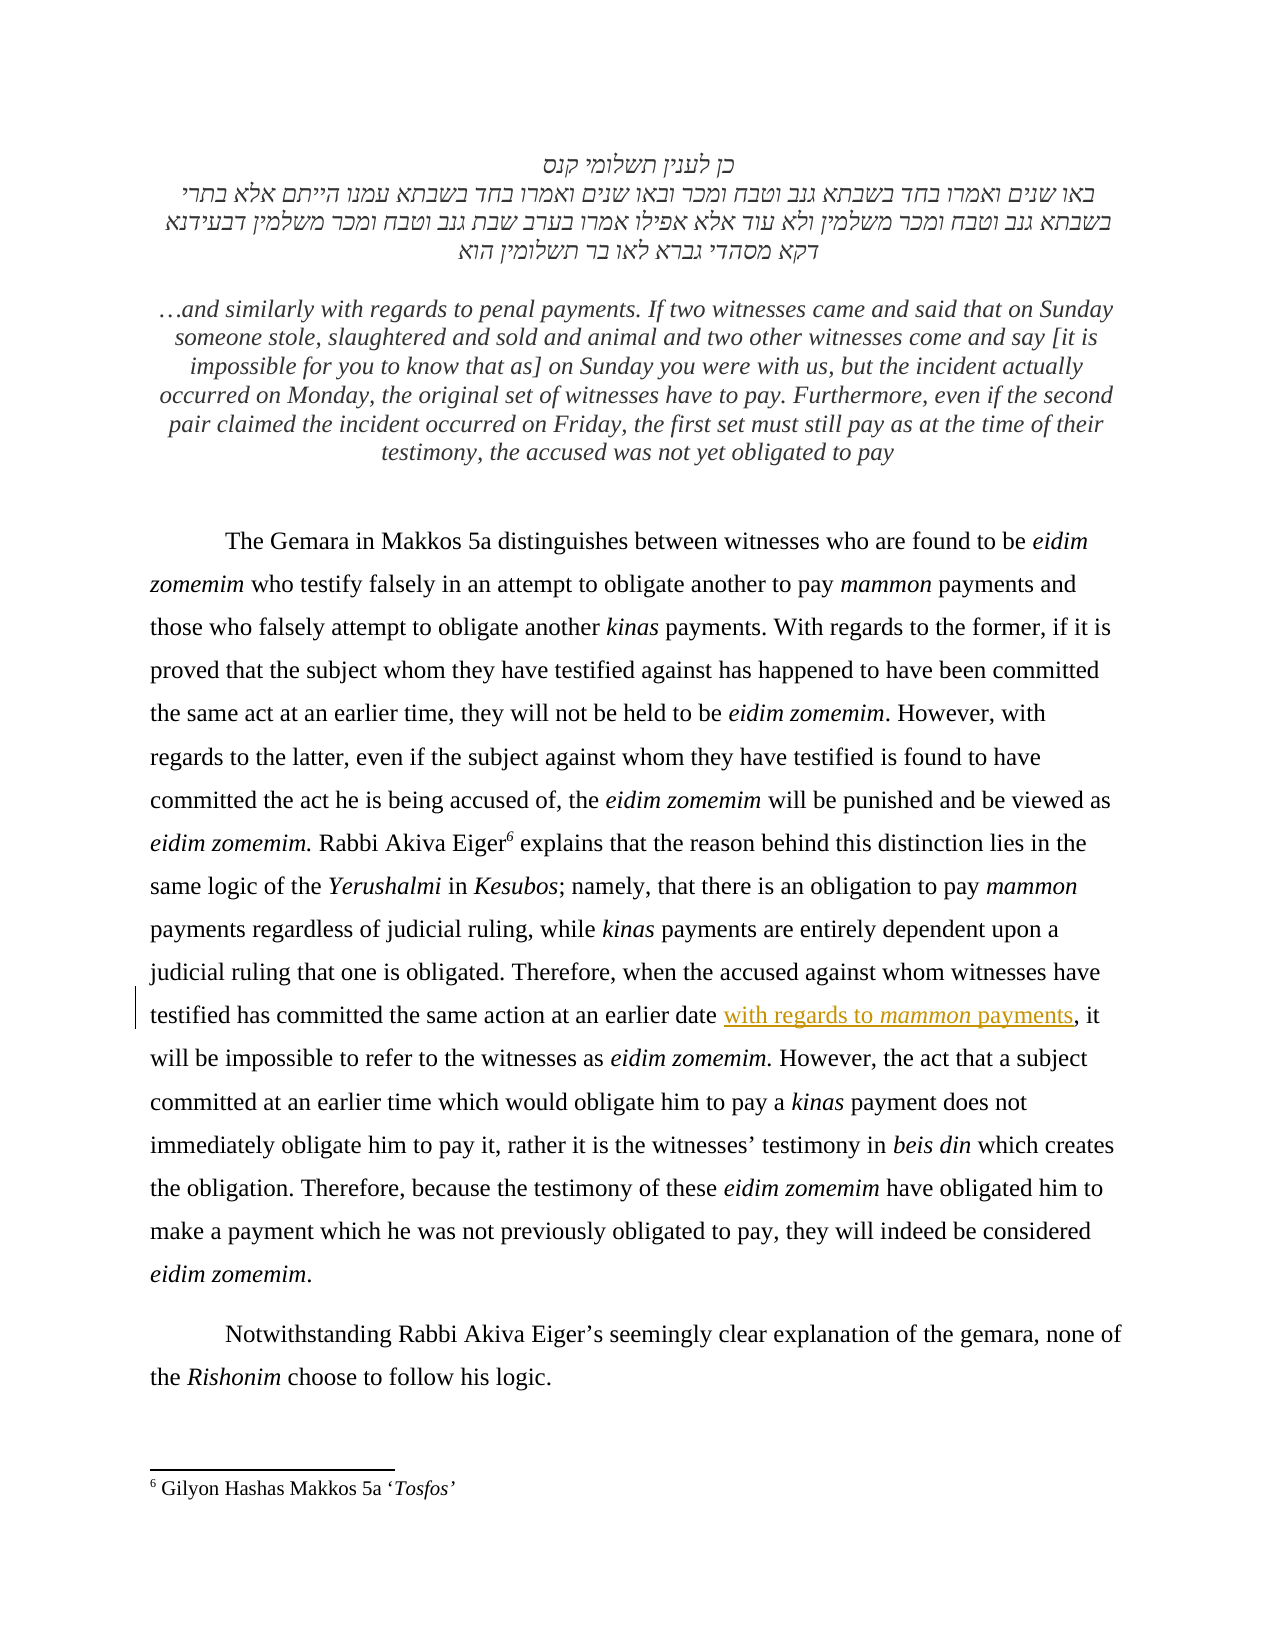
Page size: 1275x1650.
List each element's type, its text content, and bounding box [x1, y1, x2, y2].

text …and similarly with regards to penal payments. If two witnesses came and said that on Sunday someone stole, slaughtered and sold and animal and two other witnesses come and say [it is impossible for you to know that as] on Sunday you were with us, but the incident actually occurred on Monday, the original set of witnesses have to pay. Furthermore, even if the second pair claimed the incident occurred on Friday, the first set must still pay as at the time of their testimony, the accused was not yet obligated to pay [150, 294, 1125, 466]
text Notwithstanding Rabbi Akiva Eiger’s seemingly clear explanation of the gemara, none of the Rishonim choose to follow his logic. [150, 1319, 1125, 1391]
text כן לענין תשלומי קנס [150, 150, 1125, 179]
text The Gemara in Makkos 5a distinguishes between witnesses who are found to be eidim zomemim who testify falsely in an attempt to obligate another to pay mammon payments and those who falsely attempt to obligate another kinas payments. With regards to the former, if it is proved that the subject whom they have testified against has happened to have been committed the same act at an earlier time, they will not be held to be eidim zomemim. However, with regards to the latter, even if the subject against whom they have testified is found to have committed the act he is being accused of, the eidim zomemim will be punished and be viewed as eidim zomemim. Rabbi Akiva Eiger explains that the reason behind this distinction lies in the same logic of the Yerushalmi in Kesubos; namely, that there is an obligation to pay mammon payments regardless of judicial ruling, while kinas payments are entirely dependent upon a judicial ruling that one is obligated. Therefore, when the accused against whom witnesses have testified has committed the same action at an earlier date , it will be impossible to refer to the witnesses as eidim zomemim. However, the act that a subject committed at an earlier time which would obligate him to pay a kinas payment does not immediately obligate him to pay it, rather it is the witnesses’ testimony in beis din which creates the obligation. Therefore, because the testimony of these eidim zomemim have obligated him to make a payment which he was not previously obligated to pay, they will indeed be considered eidim zomemim. [150, 526, 1125, 1288]
text באו שנים ואמרו בחד בשבתא גנב וטבח ומכר ובאו שנים ואמרו בחד בשבתא עמנו הייתם אלא בתרי בשבתא גנב וטבח ומכר משלמין ולא עוד אלא אפילו אמרו בערב שבת גנב וטבח ומכר משלמין דבעידנא דקא מסהדי גברא לאו בר תשלומין הוא [150, 179, 1125, 265]
